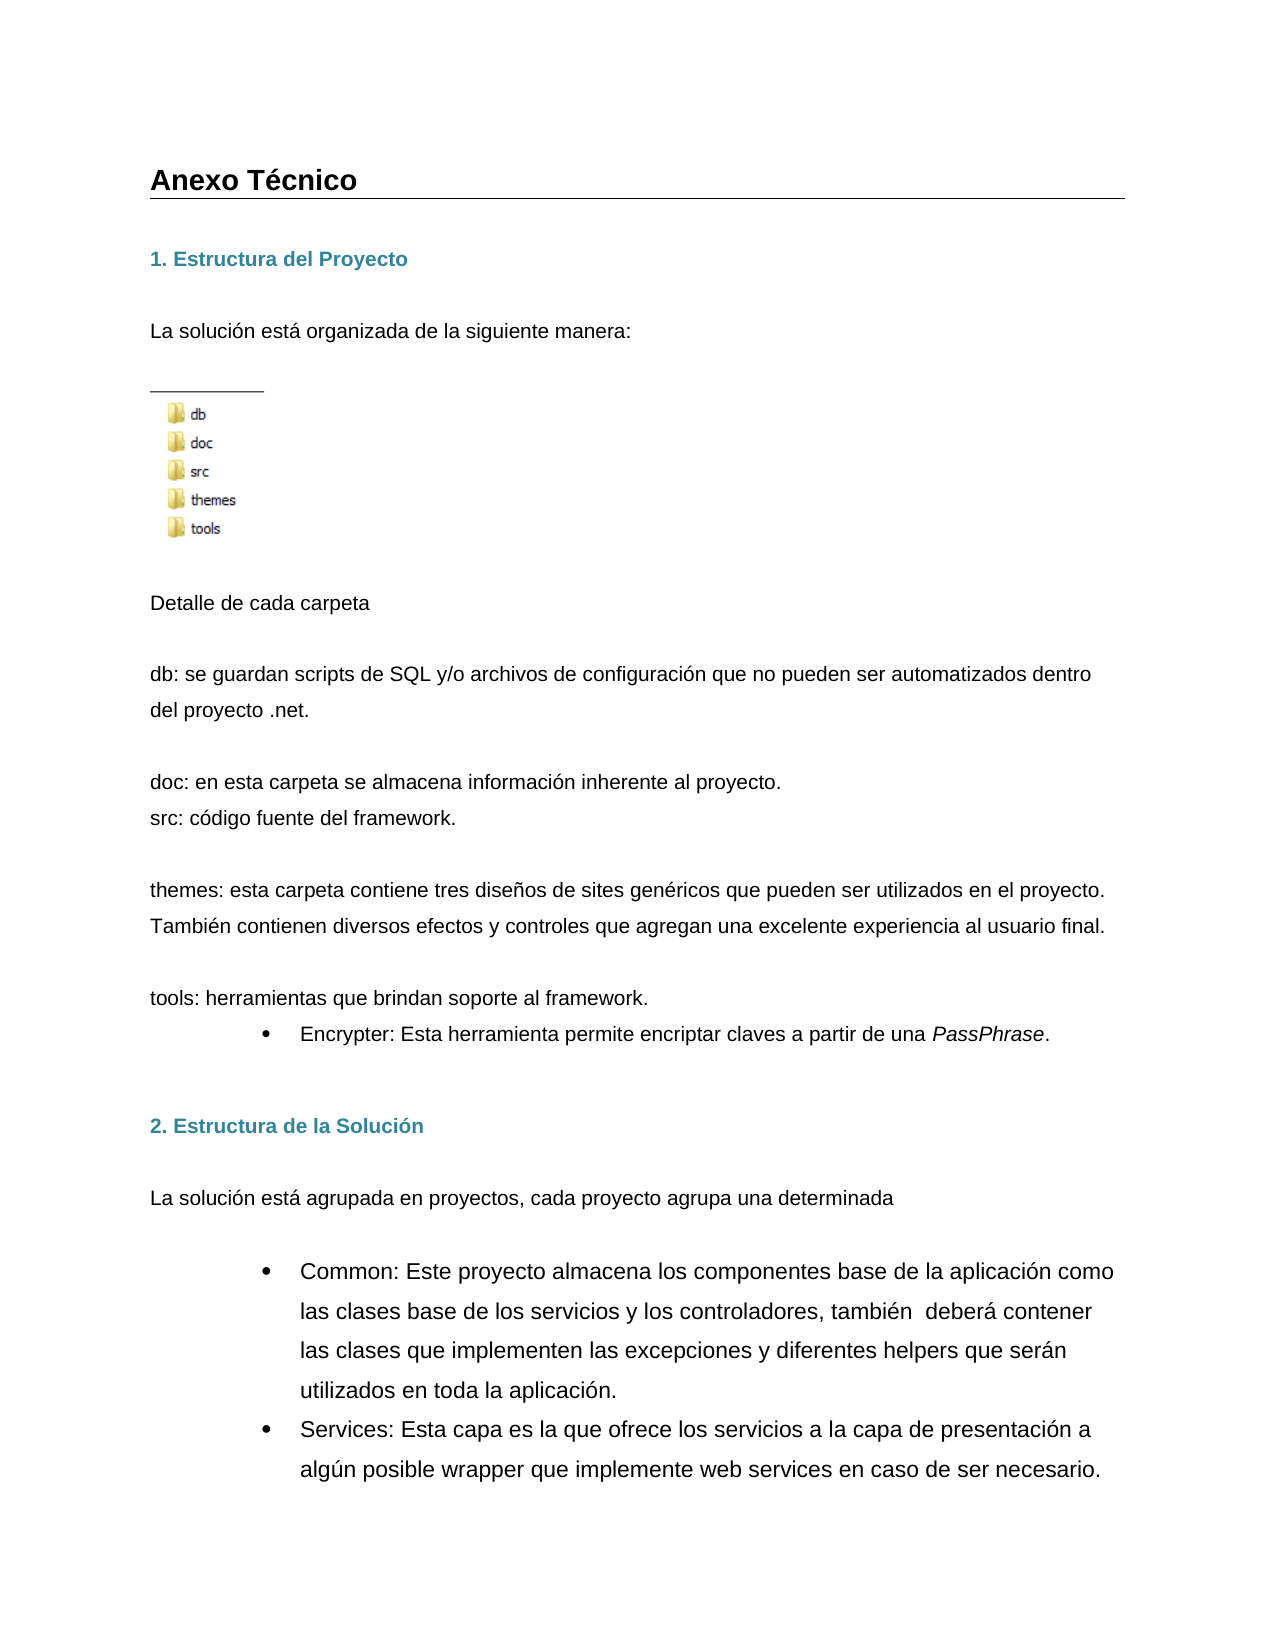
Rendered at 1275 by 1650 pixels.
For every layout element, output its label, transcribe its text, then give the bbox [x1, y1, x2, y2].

text db: se guardan scripts de SQL y/o archivos de configuración que no pueden ser automatizados dentro del proyecto .net. [150, 662, 1125, 722]
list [262, 1416, 1125, 1482]
text themes: esta carpeta contiene tres diseños de sites genéricos que pueden ser utilizados en el proyecto. También contienen diversos efectos y controles que agregan una excelente experiencia al usuario final. [150, 878, 1125, 938]
subtitle Anexo Técnico [150, 162, 1125, 198]
text 2. Estructura de la Solución [150, 1114, 1125, 1138]
text La solución está agrupada en proyectos, cada proyecto agrupa una determinada [150, 1186, 1125, 1210]
text 1. Estructura del Proyecto [150, 247, 1125, 271]
text tools: herramientas que brindan soporte al framework. [150, 986, 1125, 1009]
picture [150, 391, 265, 543]
text src: código fuente del framework. [150, 806, 1125, 830]
text doc: en esta carpeta se almacena información inherente al proyecto. [150, 770, 1125, 794]
text Detalle de cada carpeta [150, 590, 1125, 614]
text La solución está organizada de la siguiente manera: [150, 319, 1125, 343]
list Common: Este proyecto almacena los componentes base de la aplicación como las clases base de los servicios y los controladores, también deberá contener las clases que implementen las excepciones y diferentes helpers que serán utilizados en toda la aplicación. [262, 1258, 1125, 1403]
list Encrypter: Esta herramienta permite encriptar claves a partir de una PassPhrase. [262, 1022, 1125, 1046]
